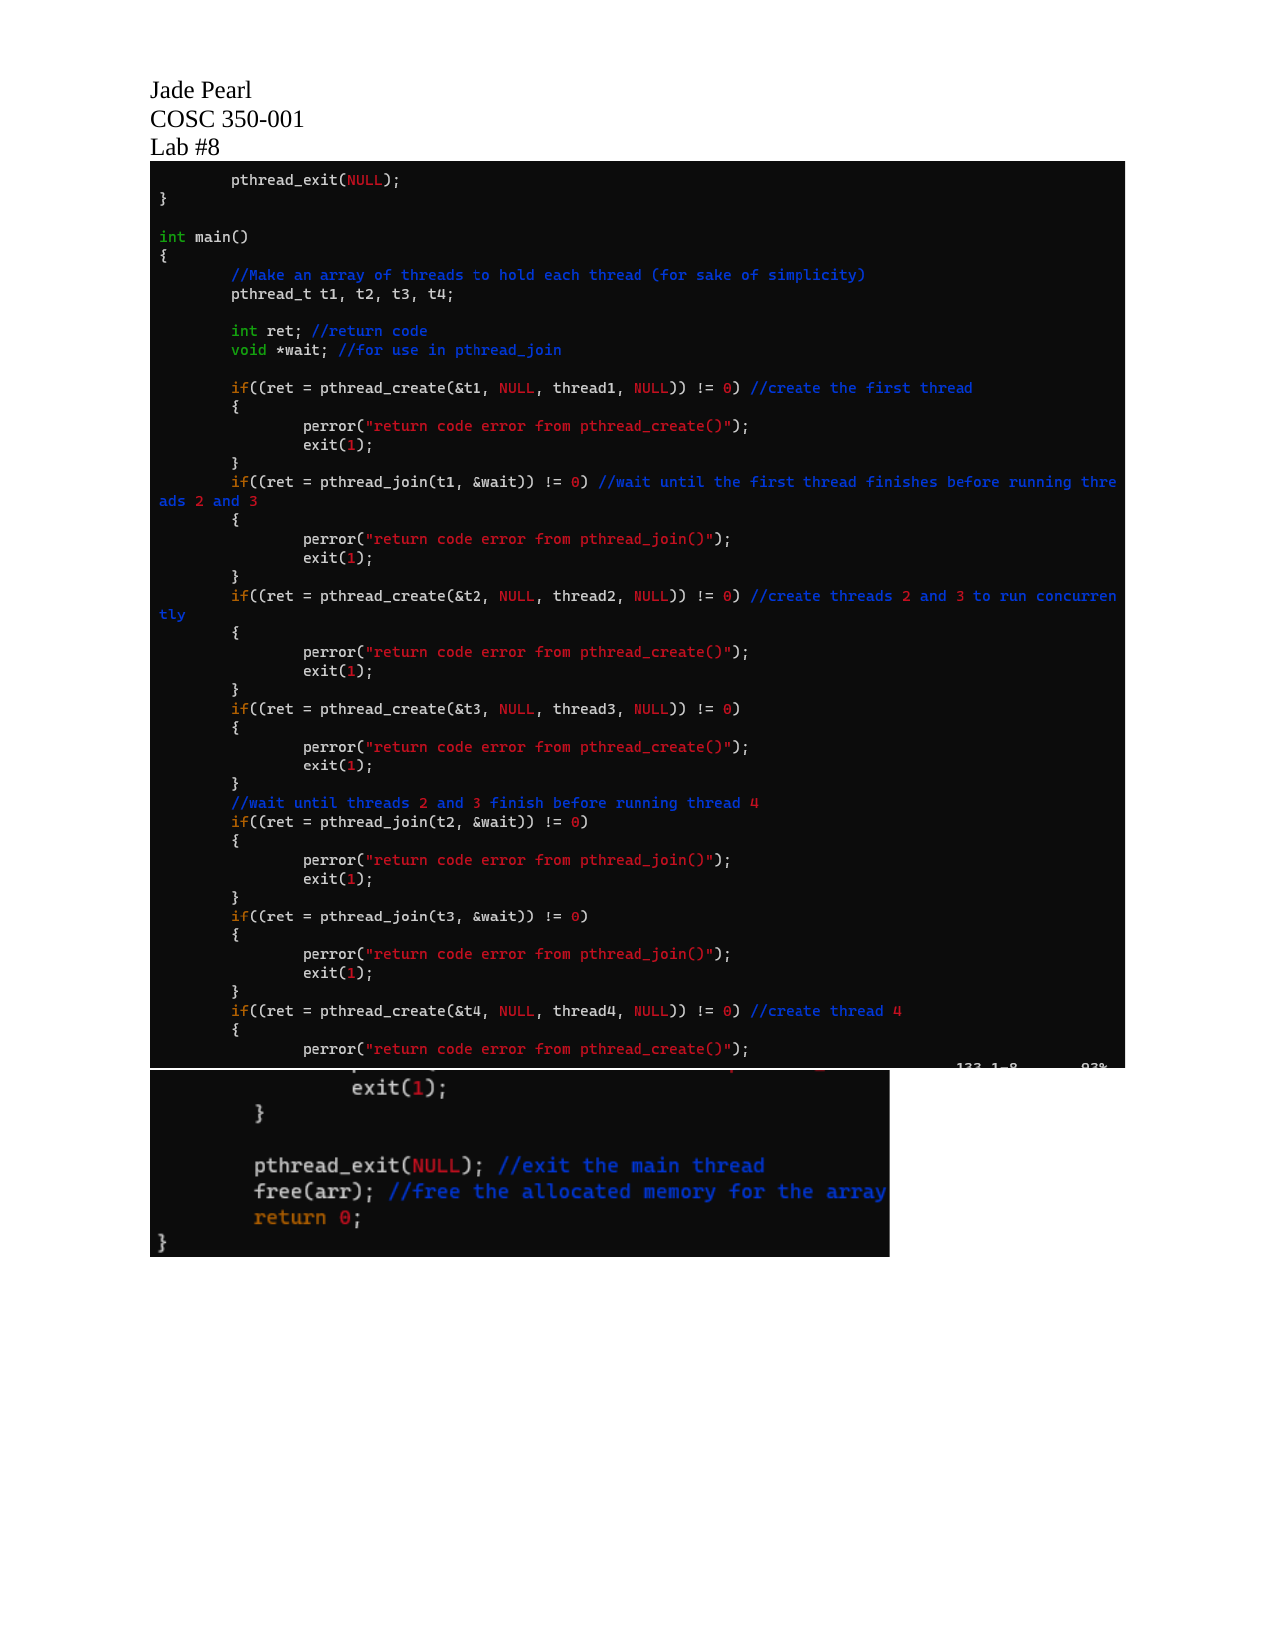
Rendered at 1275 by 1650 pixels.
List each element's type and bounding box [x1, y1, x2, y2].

picture [150, 1070, 890, 1257]
picture [150, 161, 1125, 1068]
